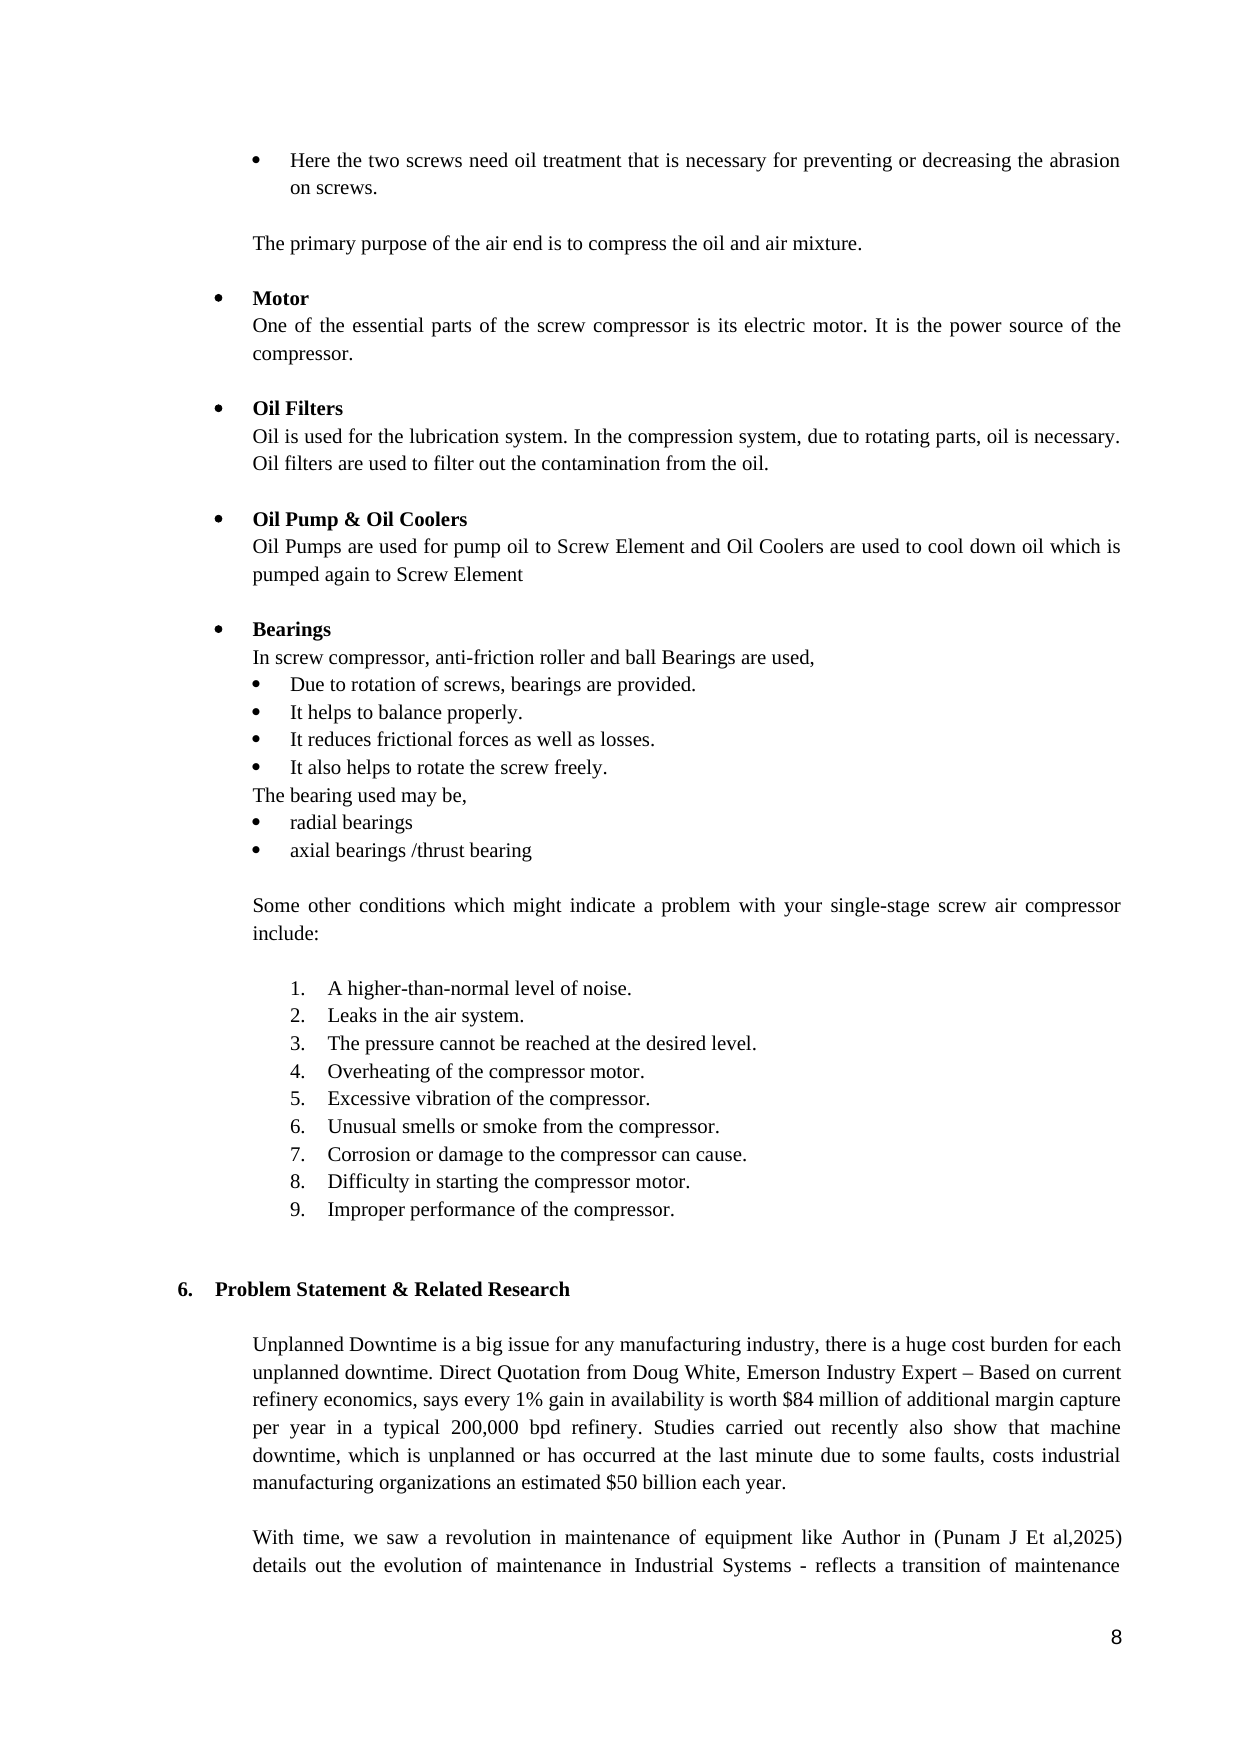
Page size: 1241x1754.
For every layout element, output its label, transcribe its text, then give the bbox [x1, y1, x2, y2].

text The bearing used may be, [252, 783, 1122, 807]
text Oil Pumps are used for pump oil to Screw Element and Oil Coolers are used to cool down oil which is pumped again to Screw Element [252, 534, 1122, 586]
text Some other conditions which might indicate a problem with your single-stage screw air compressor include: [252, 893, 1122, 945]
list A higher-than-normal level of noise. [290, 976, 1122, 1000]
list Leaks in the air system. [290, 1003, 1122, 1027]
list Oil Pump & Oil Coolers [215, 507, 1122, 531]
list axial bearings /thrust bearing [252, 838, 1122, 862]
text Unplanned Downtime is a big issue for any manufacturing industry, there is a huge cost burden for each unplanned downtime. Direct Quotation from Doug White, Emerson Industry Expert – Based on current refinery economics, says every 1% gain in availability is worth $84 million of additional margin capture per year in a typical 200,000 bpd refinery. Studies carried out recently also show that machine downtime, which is unplanned or has occurred at the last minute due to some faults, costs industrial manufacturing organizations an estimated $50 billion each year. [252, 1332, 1122, 1494]
list It also helps to rotate the screw freely. [252, 755, 1122, 779]
list Overheating of the compressor motor. [290, 1059, 1122, 1083]
text In screw compressor, anti-friction roller and ball Bearings are used, [252, 644, 1122, 669]
text Oil is used for the lubrication system. In the compression system, due to rotating parts, oil is necessary. Oil filters are used to filter out the contamination from the oil. [252, 424, 1122, 475]
list Difficulty in starting the compressor motor. [290, 1169, 1122, 1193]
list radial bearings [252, 810, 1122, 834]
list Due to rotation of screws, bearings are provided. [252, 672, 1122, 696]
list Bearings [215, 617, 1122, 641]
list Improper performance of the compressor. [290, 1197, 1122, 1221]
list Motor [215, 286, 1122, 310]
text The primary purpose of the air end is to compress the oil and air mixture. [252, 231, 1122, 254]
list Unusual smells or smoke from the compressor. [290, 1114, 1122, 1138]
subtitle Problem Statement & Related Research [177, 1277, 1122, 1301]
list Corrosion or damage to the compressor can cause. [290, 1141, 1122, 1166]
text One of the essential parts of the screw compressor is its electric motor. It is the power source of the compressor. [252, 313, 1122, 365]
list Excessive vibration of the compressor. [290, 1086, 1122, 1110]
list It reduces frictional forces as well as losses. [252, 727, 1122, 751]
list Here the two screws need oil treatment that is necessary for preventing or decreasing the abrasion on screws. [252, 148, 1122, 199]
list It helps to balance properly. [252, 700, 1122, 724]
list The pressure cannot be reached at the desired level. [290, 1031, 1122, 1055]
list Oil Filters [215, 396, 1122, 420]
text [252, 1525, 1122, 1577]
